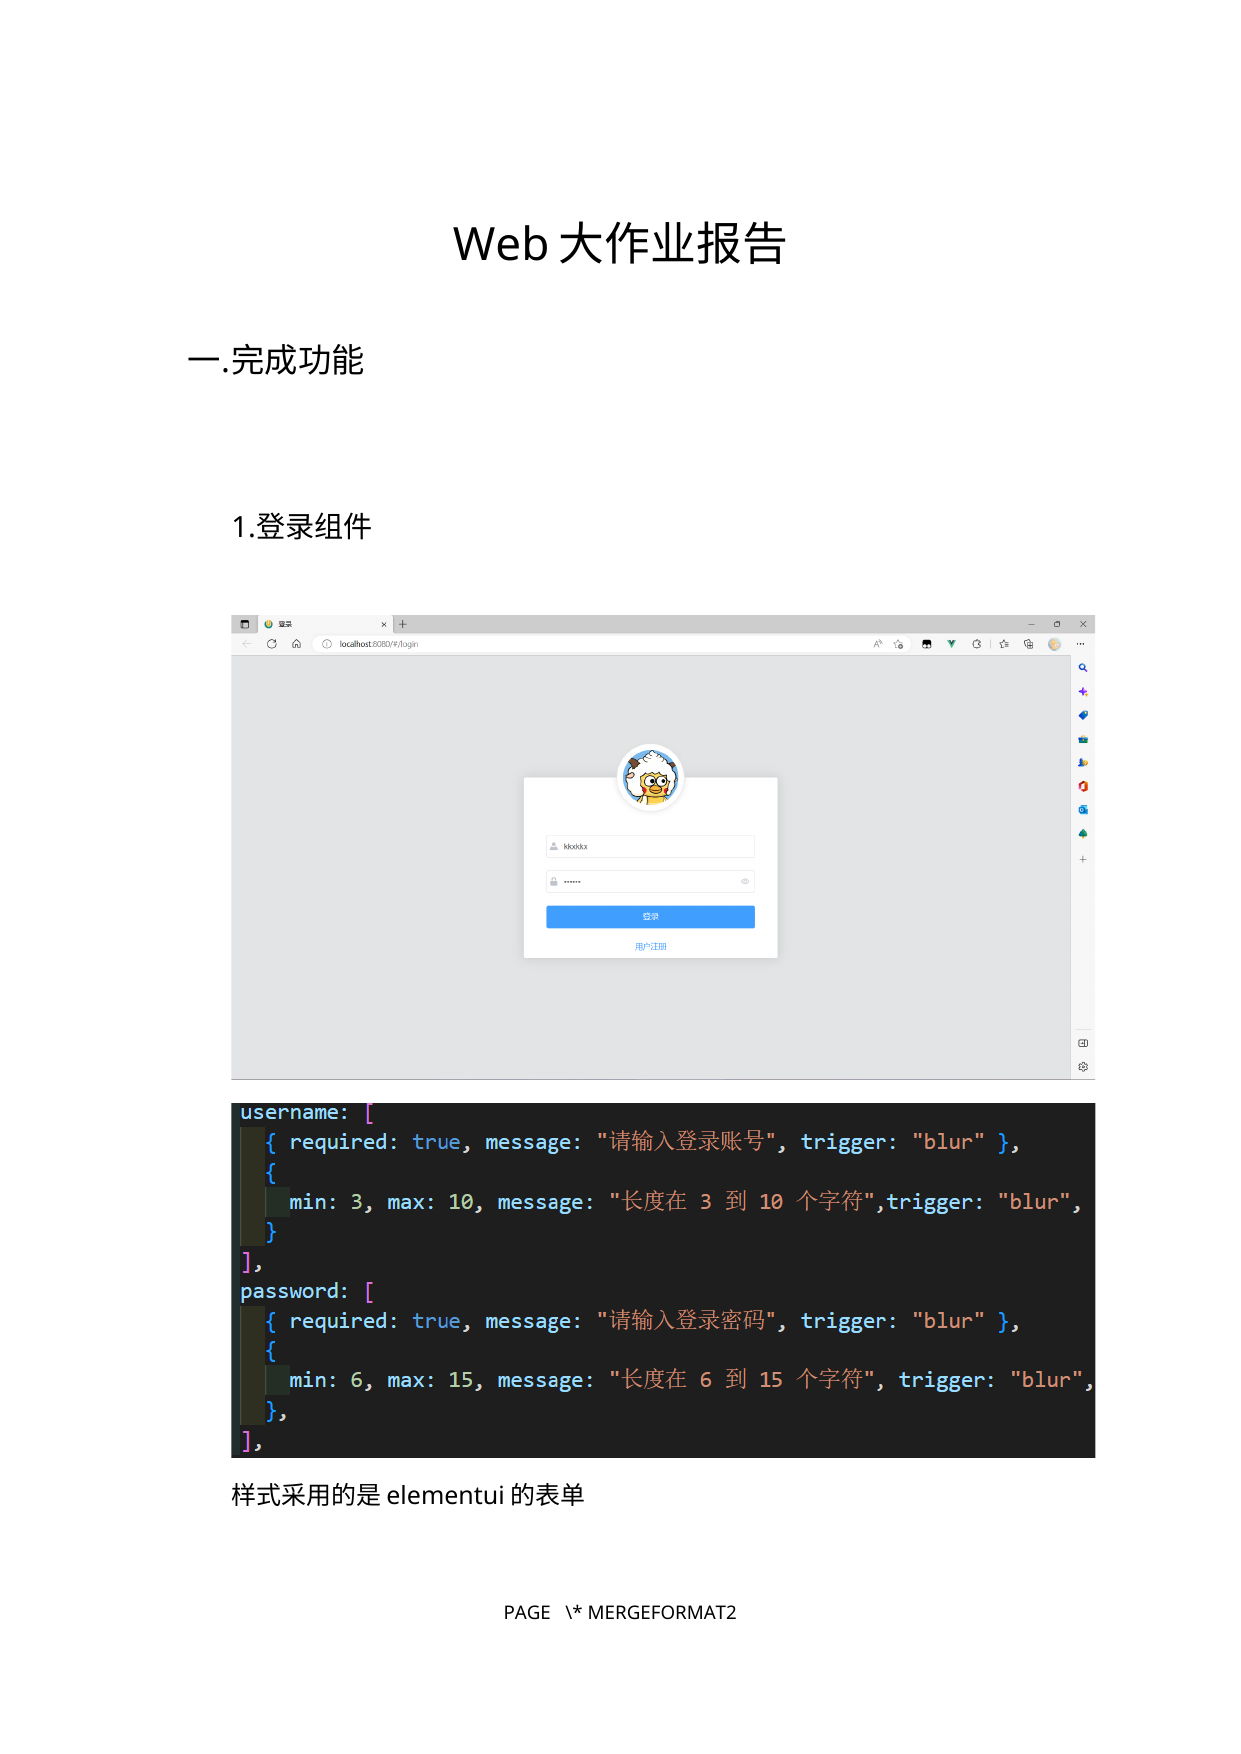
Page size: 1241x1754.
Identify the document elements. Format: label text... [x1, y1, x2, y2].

text Web大作业报告 [187, 192, 1053, 290]
subtitle 完成功能 [187, 325, 1053, 390]
list 样式采用的是elementui的表单 [187, 1461, 1053, 1526]
subtitle 1.登录组件 [187, 493, 1053, 558]
picture [231, 1103, 1096, 1458]
picture [231, 615, 1096, 1080]
